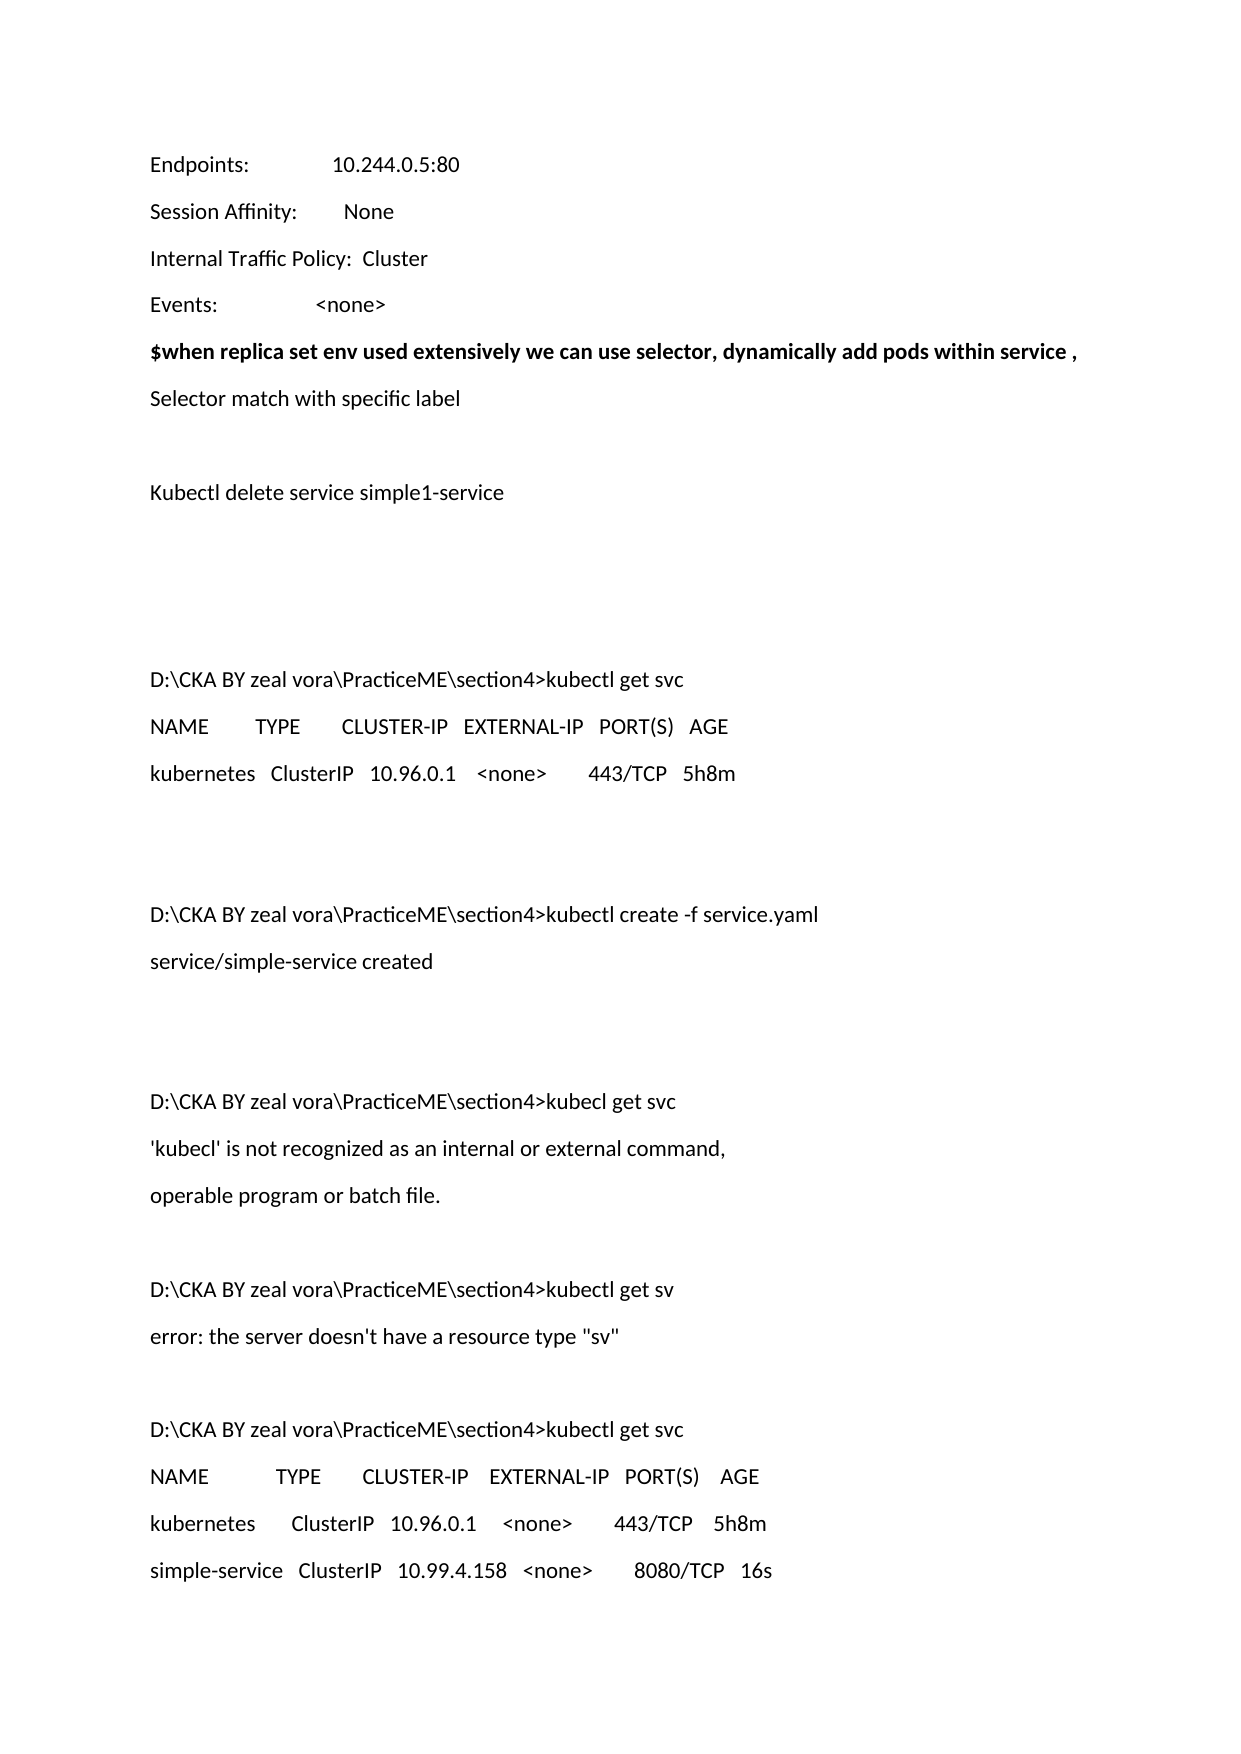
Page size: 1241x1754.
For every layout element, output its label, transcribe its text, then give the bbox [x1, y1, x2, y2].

text D:\CKA BY zeal vora\PracticeME\section4>kubectl get sv [150, 1275, 1090, 1303]
text D:\CKA BY zeal vora\PracticeME\section4>kubectl create -f service.yaml [150, 900, 1090, 928]
text Kubectl delete service simple1-service [150, 478, 1090, 506]
text 'kubecl' is not recognized as an internal or external command, [150, 1134, 1090, 1162]
text Internal Traffic Policy: Cluster [150, 244, 1090, 272]
text kubernetes ClusterIP 10.96.0.1 <none> 443/TCP 5h8m [150, 1509, 1090, 1537]
text NAME TYPE CLUSTER-IP EXTERNAL-IP PORT(S) AGE [150, 712, 1090, 741]
text Endpoints: 10.244.0.5:80 [150, 150, 1090, 178]
text error: the server doesn't have a resource type "sv" [150, 1322, 1090, 1350]
text Selector match with specific label [150, 384, 1090, 412]
text Events: <none> [150, 291, 1090, 319]
text service/simple-service created [150, 947, 1090, 975]
text $when replica set env used extensively we can use selector, dynamically add pods within service , [150, 337, 1090, 366]
text D:\CKA BY zeal vora\PracticeME\section4>kubecl get svc [150, 1087, 1090, 1116]
text operable program or batch file. [150, 1181, 1090, 1209]
text D:\CKA BY zeal vora\PracticeME\section4>kubectl get svc [150, 1416, 1090, 1444]
text simple-service ClusterIP 10.99.4.158 <none> 8080/TCP 16s [150, 1556, 1090, 1584]
text Session Affinity: None [150, 197, 1090, 225]
text kubernetes ClusterIP 10.96.0.1 <none> 443/TCP 5h8m [150, 759, 1090, 787]
text D:\CKA BY zeal vora\PracticeME\section4>kubectl get svc [150, 666, 1090, 694]
text NAME TYPE CLUSTER-IP EXTERNAL-IP PORT(S) AGE [150, 1462, 1090, 1491]
